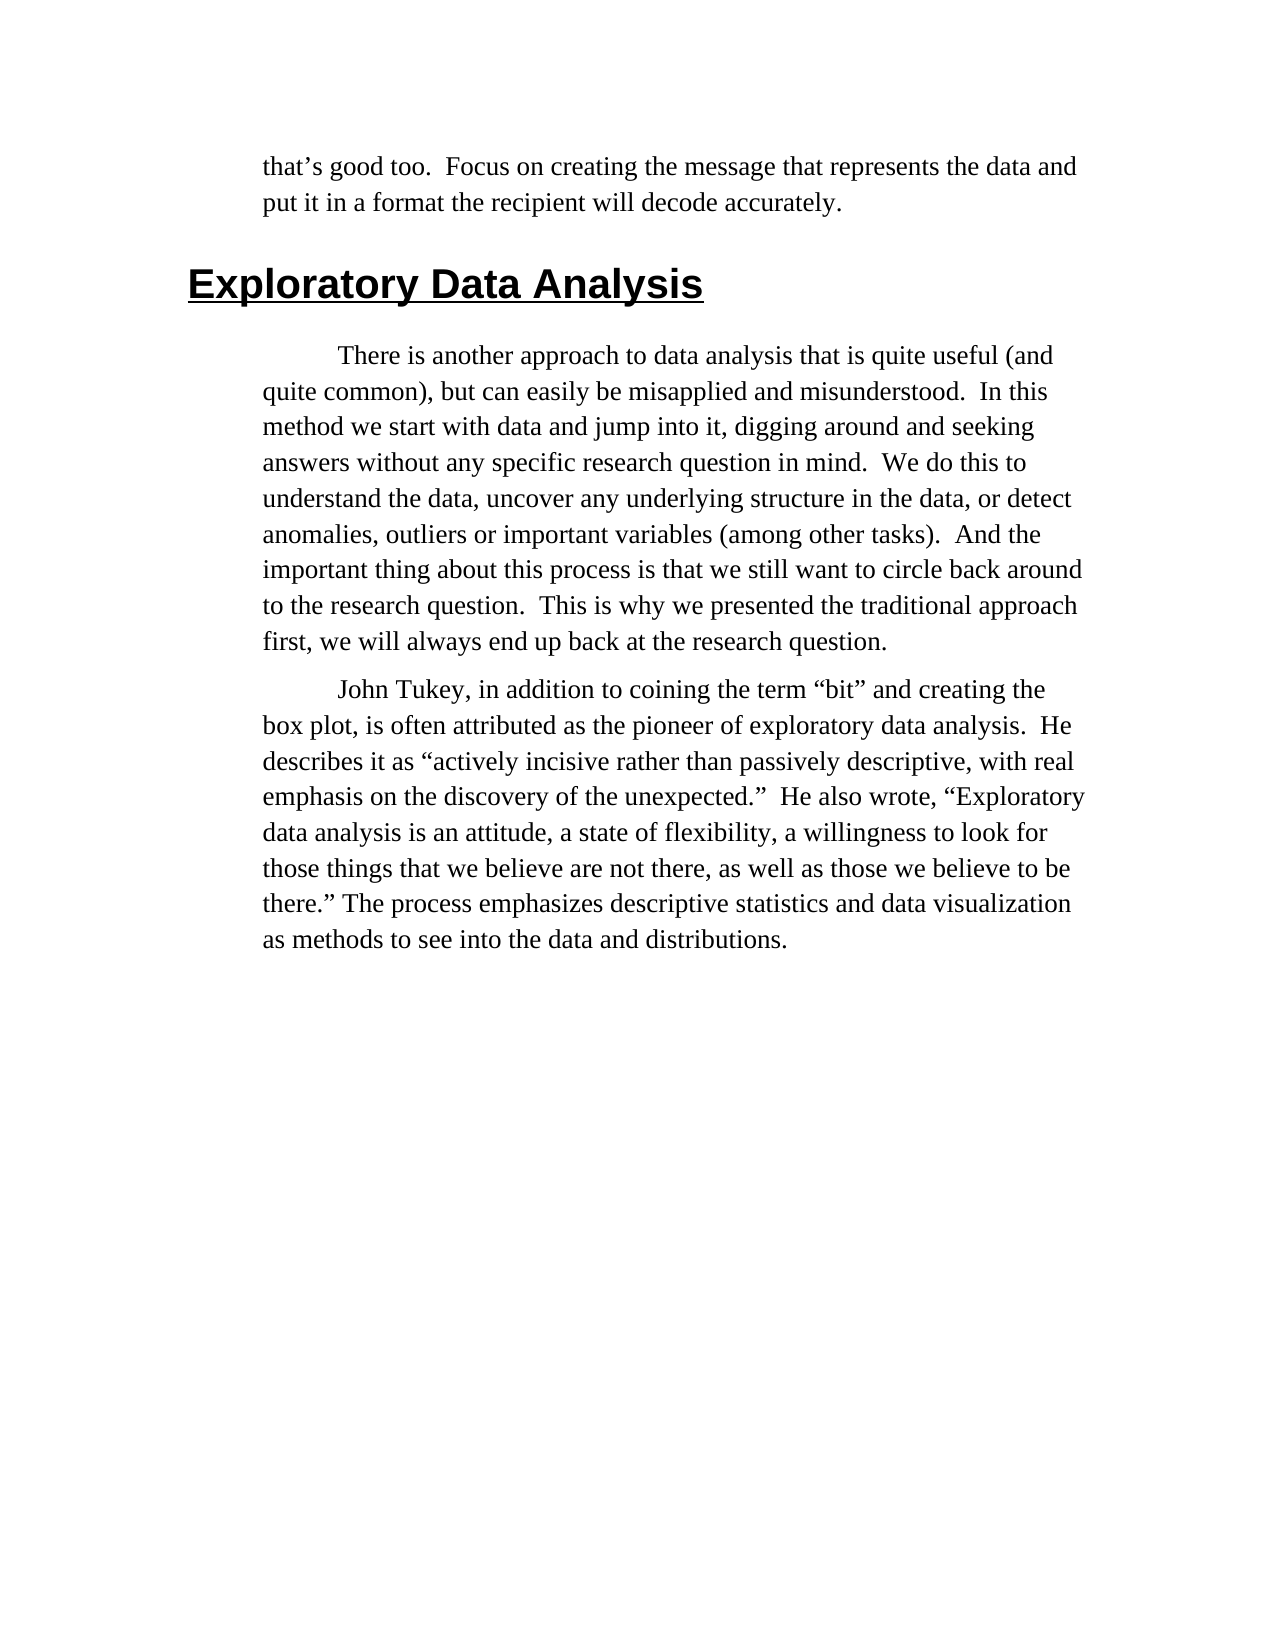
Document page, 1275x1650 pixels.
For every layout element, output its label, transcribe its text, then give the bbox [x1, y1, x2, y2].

text There is another approach to data analysis that is quite useful (and quite common), but can easily be misapplied and misunderstood. In this method we start with data and jump into it, digging around and seeking answers without any specific research question in mind. We do this to understand the data, uncover any underlying structure in the data, or detect anomalies, outliers or important variables (among other tasks). And the important thing about this process is that we still want to circle back around to the research question. This is why we presented the traditional approach first, we will always end up back at the research question. [262, 339, 1087, 656]
text John Tukey, in addition to coining the term “bit” and creating the box plot, is often attributed as the pioneer of exploratory data analysis. He describes it as “actively incisive rather than passively descriptive, with real emphasis on the discovery of the unexpected.” He also wrote, “Exploratory data analysis is an attitude, a state of flexibility, a willingness to look for those things that we believe are not there, as well as those we believe to be there.” The process emphasizes descriptive statistics and data visualization as methods to see into the data and distributions. [262, 673, 1087, 954]
text Exploratory Data Analysis [187, 259, 1087, 307]
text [262, 150, 1087, 217]
